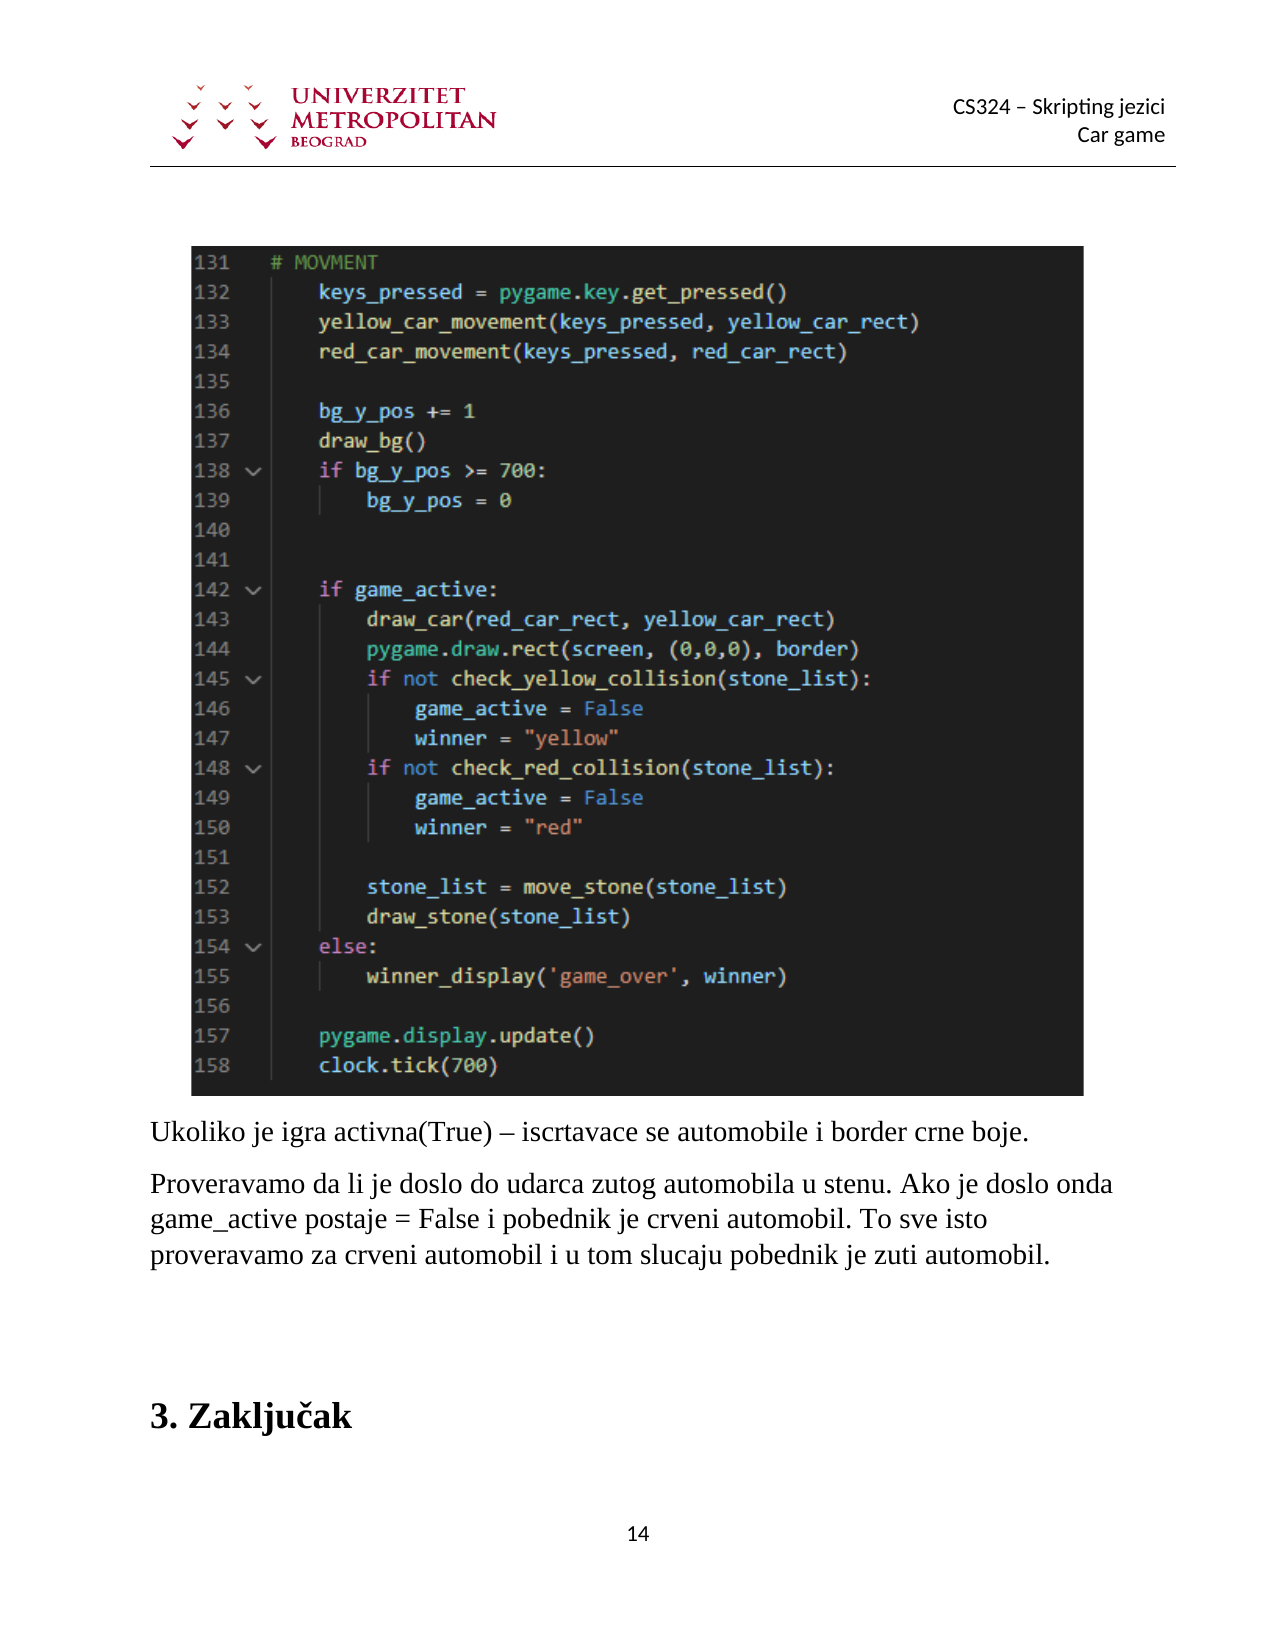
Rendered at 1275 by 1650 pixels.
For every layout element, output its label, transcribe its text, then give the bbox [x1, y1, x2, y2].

text Proveravamo da li je doslo do udarca zutog automobila u stenu. Ako je doslo onda game_active postaje = False i pobednik je crveni automobil. To sve isto proveravamo za crveni automobil i u tom slucaju pobednik je zuti automobil. [150, 1166, 1125, 1271]
picture [161, 75, 507, 157]
text 3. Zaključak [150, 1393, 1125, 1437]
text Ukoliko je igra activna(True) – iscrtavace se automobile i border crne boje. [150, 1114, 1125, 1147]
picture [191, 246, 1084, 1096]
